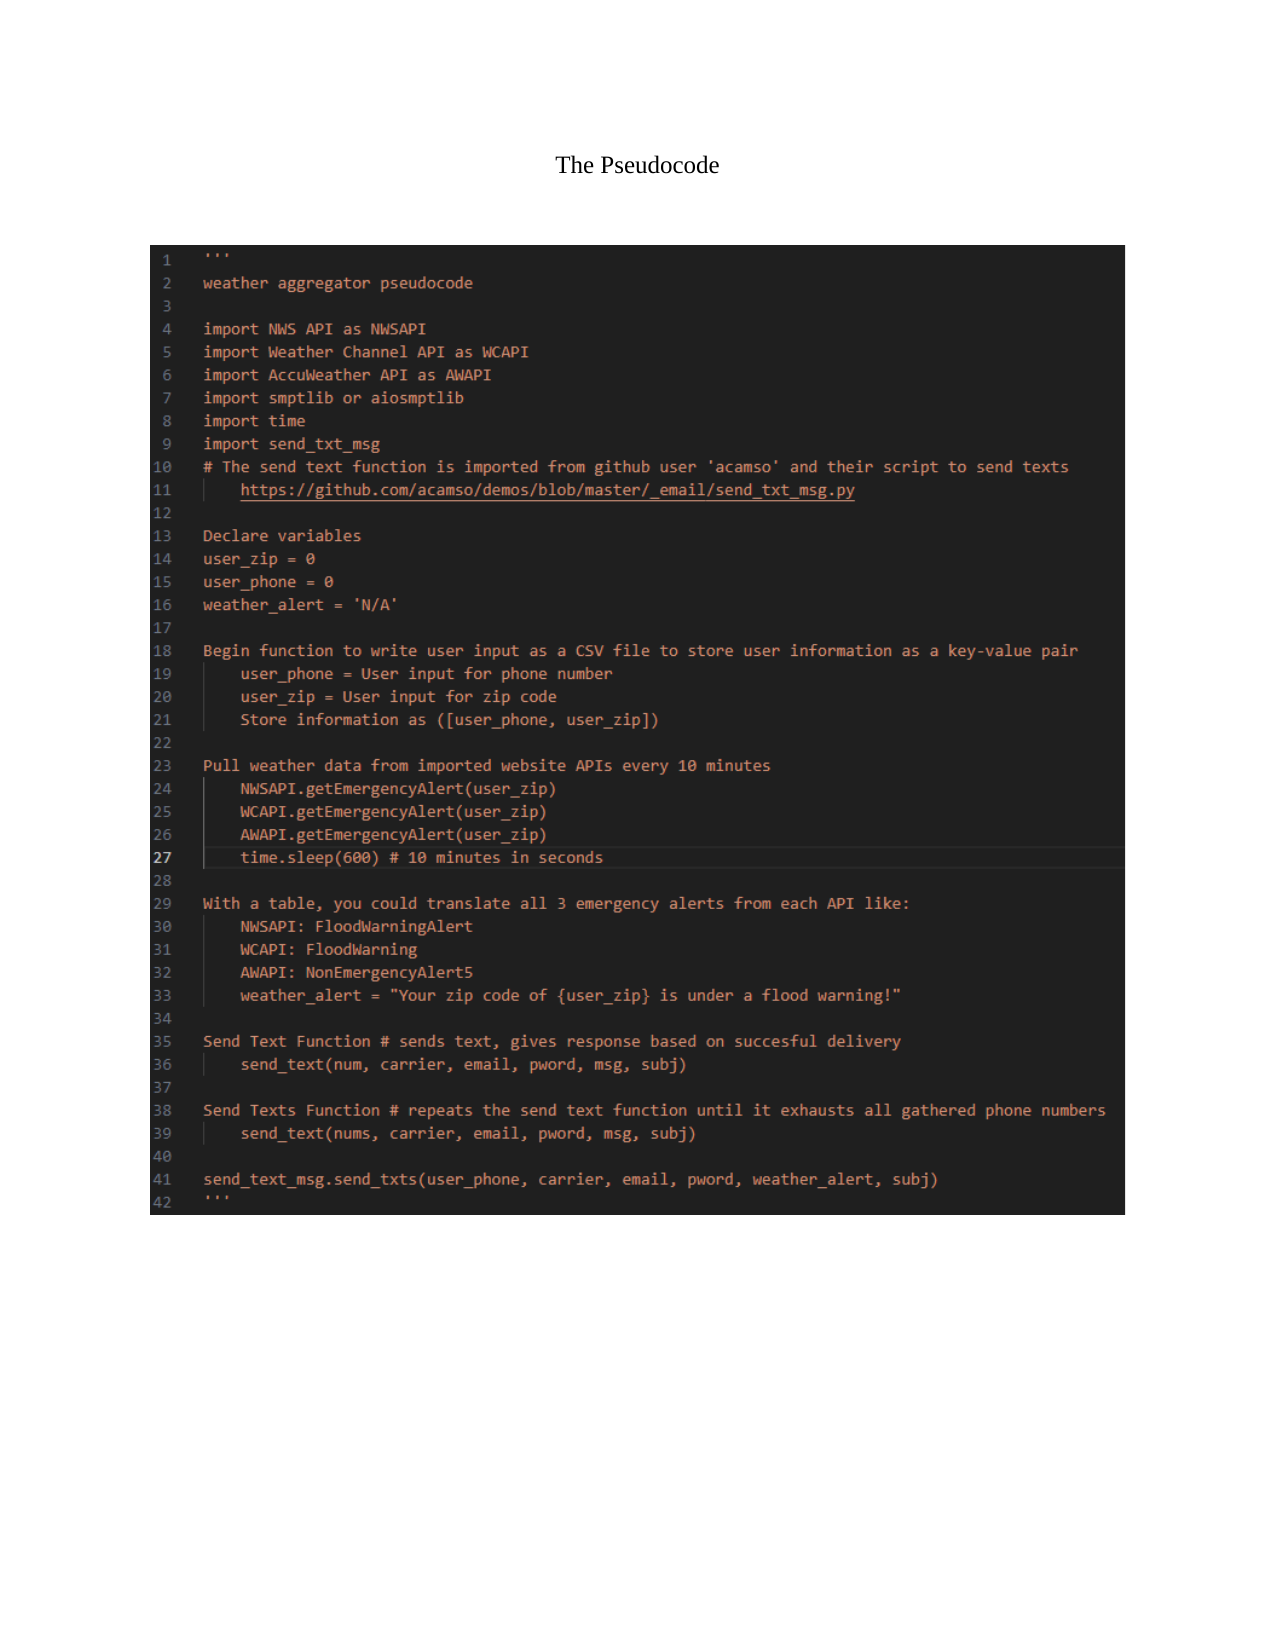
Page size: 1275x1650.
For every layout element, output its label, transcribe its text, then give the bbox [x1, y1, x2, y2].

text The Pseudocode [150, 150, 1125, 179]
picture [150, 245, 1125, 1215]
